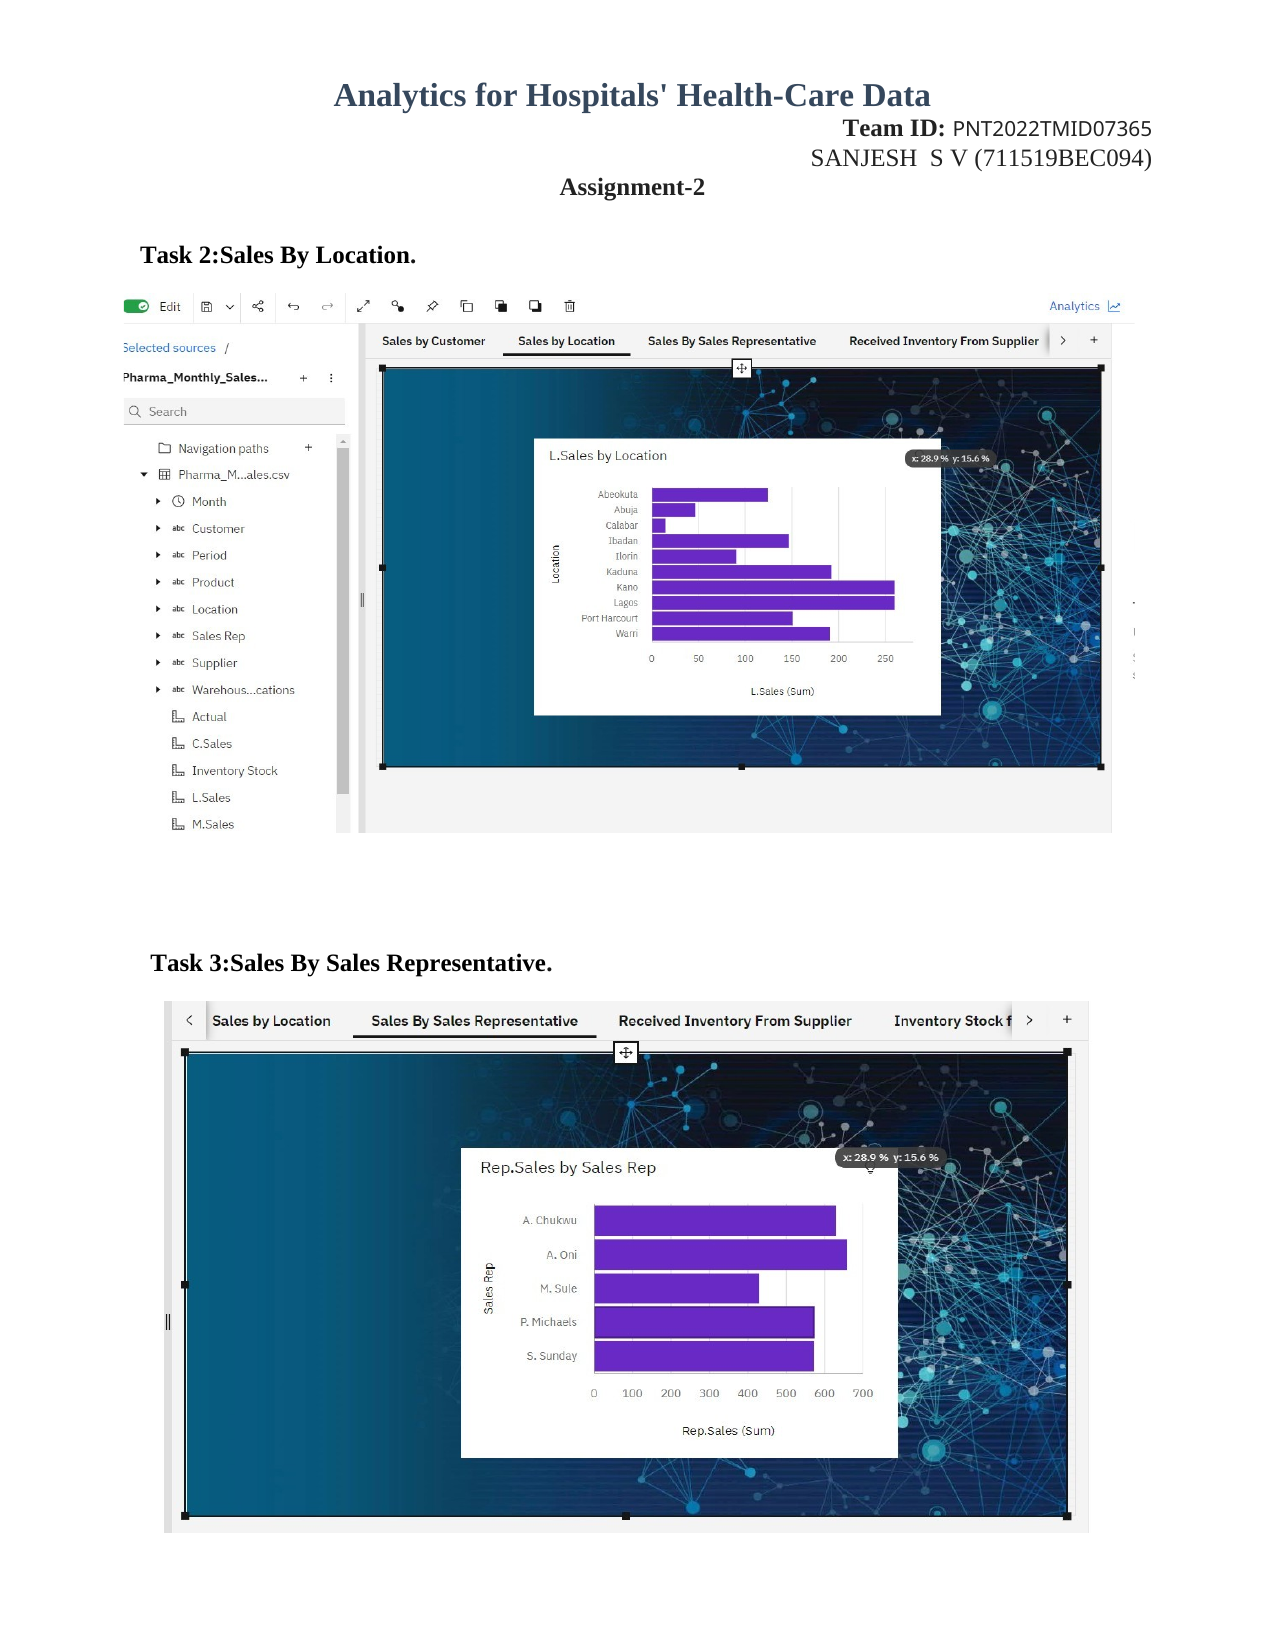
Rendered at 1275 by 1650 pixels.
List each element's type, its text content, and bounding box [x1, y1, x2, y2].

text Task 3:Sales By Sales Representative. [150, 948, 1152, 977]
picture [160, 1001, 1093, 1533]
text Task 2:Sales By Location. [140, 240, 1152, 268]
picture [123, 293, 1135, 833]
